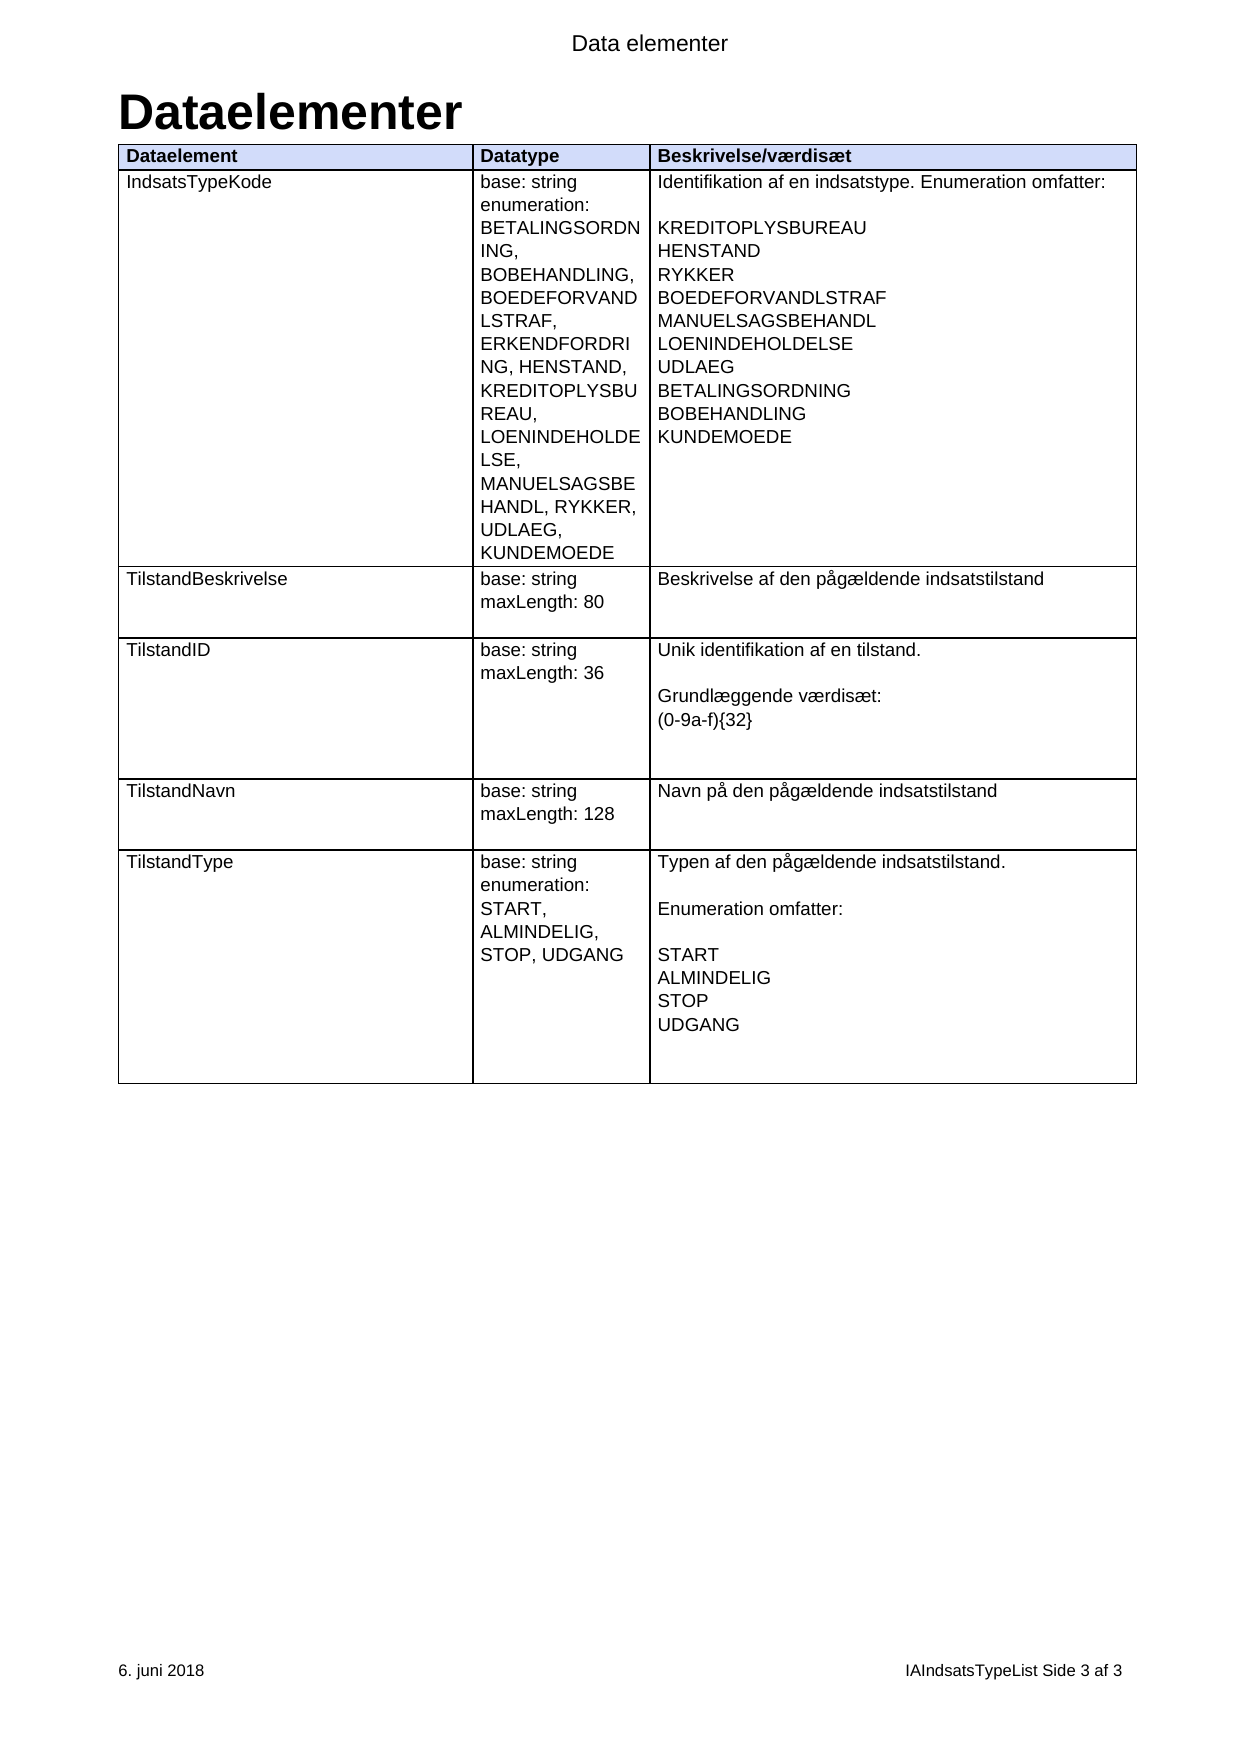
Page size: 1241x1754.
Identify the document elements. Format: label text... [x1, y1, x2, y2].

table_cell base: string enumeration: BETALINGSORDNING, BOBEHANDLING, BOEDEFORVANDLSTRAF, ERKENDFORDRING, HENSTAND, KREDITOPLYSBUREAU, LOENINDEHOLDELSE, MANUELSAGSBEHANDL, RYKKER, UDLAEG, KUNDEMOEDE [474, 171, 649, 566]
table_cell base: string maxLength: 128 [474, 780, 649, 849]
table_header Dataelement [119, 145, 472, 169]
table_cell TilstandType [119, 851, 472, 1083]
table_cell Identifikation af en indsatstype. Enumeration omfatter: KREDITOPLYSBUREAU HENSTAND RYKKER BOEDEFORVANDLSTRAF MANUELSAGSBEHANDL LOENINDEHOLDELSE UDLAEG BETALINGSORDNING BOBEHANDLING KUNDEMOEDE [651, 171, 1136, 566]
table_cell IndsatsTypeKode [119, 171, 472, 566]
table_header Datatype [474, 145, 649, 169]
table_cell TilstandBeskrivelse [119, 567, 472, 637]
table_cell TilstandNavn [119, 780, 472, 849]
table_cell Beskrivelse af den pågældende indsatstilstand [651, 567, 1136, 637]
table_cell base: string enumeration: START, ALMINDELIG, STOP, UDGANG [474, 851, 649, 1083]
table_header Beskrivelse/værdisæt [651, 145, 1136, 169]
table_cell Unik identifikation af en tilstand. Grundlæggende værdisæt: (0-9a-f){32} [651, 639, 1136, 778]
table_cell TilstandID [119, 639, 472, 778]
table_cell Typen af den pågældende indsatstilstand. Enumeration omfatter: START ALMINDELIG STOP UDGANG [651, 851, 1136, 1083]
text Dataelementer [118, 82, 1181, 140]
table_cell base: string maxLength: 36 [474, 639, 649, 778]
table_cell Navn på den pågældende indsatstilstand [651, 780, 1136, 849]
table_cell base: string maxLength: 80 [474, 567, 649, 637]
